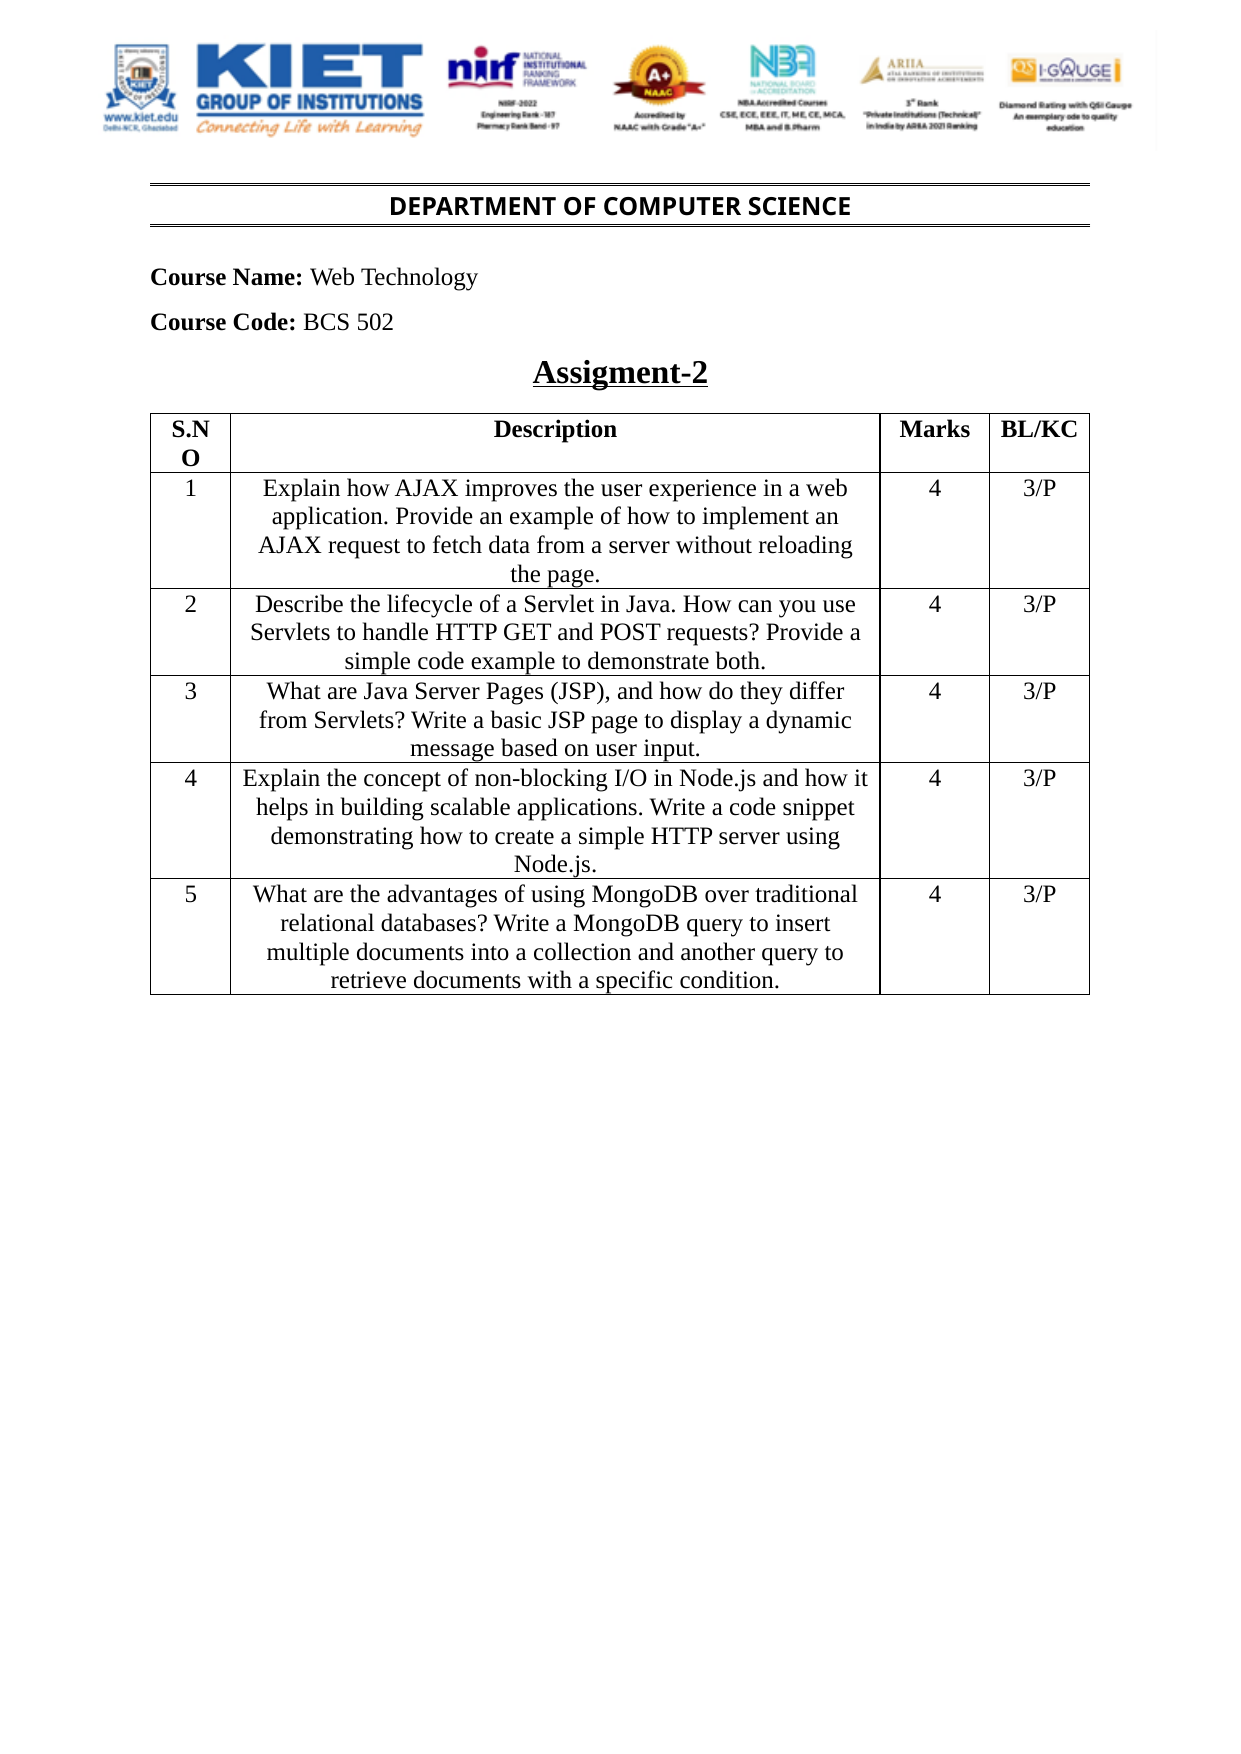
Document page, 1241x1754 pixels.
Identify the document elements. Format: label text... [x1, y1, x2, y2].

table_cell What are the advantages of using MongoDB over traditional relational databases? Write a MongoDB query to insert multiple documents into a collection and another query to retrieve documents with a specific condition. [231, 879, 879, 994]
table_cell 4 [881, 763, 989, 878]
table_cell 4 [151, 763, 230, 878]
table_cell 4 [881, 473, 989, 588]
table_cell What are Java Server Pages (JSP), and how do they differ from Servlets? Write a basic JSP page to display a dynamic message based on user input. [231, 676, 879, 762]
text Assigment-2 [150, 352, 1090, 391]
table_cell 4 [881, 879, 989, 994]
table_header BL/KC [990, 414, 1089, 472]
table_header Marks [881, 414, 989, 472]
table_cell 1 [151, 473, 230, 588]
table_cell 4 [881, 589, 989, 675]
text Course Name: Web Technology [150, 262, 1090, 290]
table_cell 2 [151, 589, 230, 675]
table_cell 5 [151, 879, 230, 994]
table_cell 3/P [990, 589, 1089, 675]
text Course Code: BCS 502 [150, 307, 1090, 336]
table_cell Describe the lifecycle of a Servlet in Java. How can you use Servlets to handle HTTP GET and POST requests? Provide a simple code example to demonstrate both. [231, 589, 879, 675]
table_cell 4 [881, 676, 989, 762]
table_cell 3/P [990, 763, 1089, 878]
picture [81, 30, 1159, 151]
table_cell 3/P [990, 473, 1089, 588]
table_cell 3 [151, 676, 230, 762]
table_header S.NO [151, 414, 230, 472]
table_header Description [231, 414, 879, 472]
table_cell 3/P [990, 879, 1089, 994]
table_cell Explain how AJAX improves the user experience in a web application. Provide an example of how to implement an AJAX request to fetch data from a server without reloading the page. [231, 473, 879, 588]
table_cell Explain the concept of non-blocking I/O in Node.js and how it helps in building scalable applications. Write a code snippet demonstrating how to create a simple HTTP server using Node.js. [231, 763, 879, 878]
table_cell 3/P [990, 676, 1089, 762]
